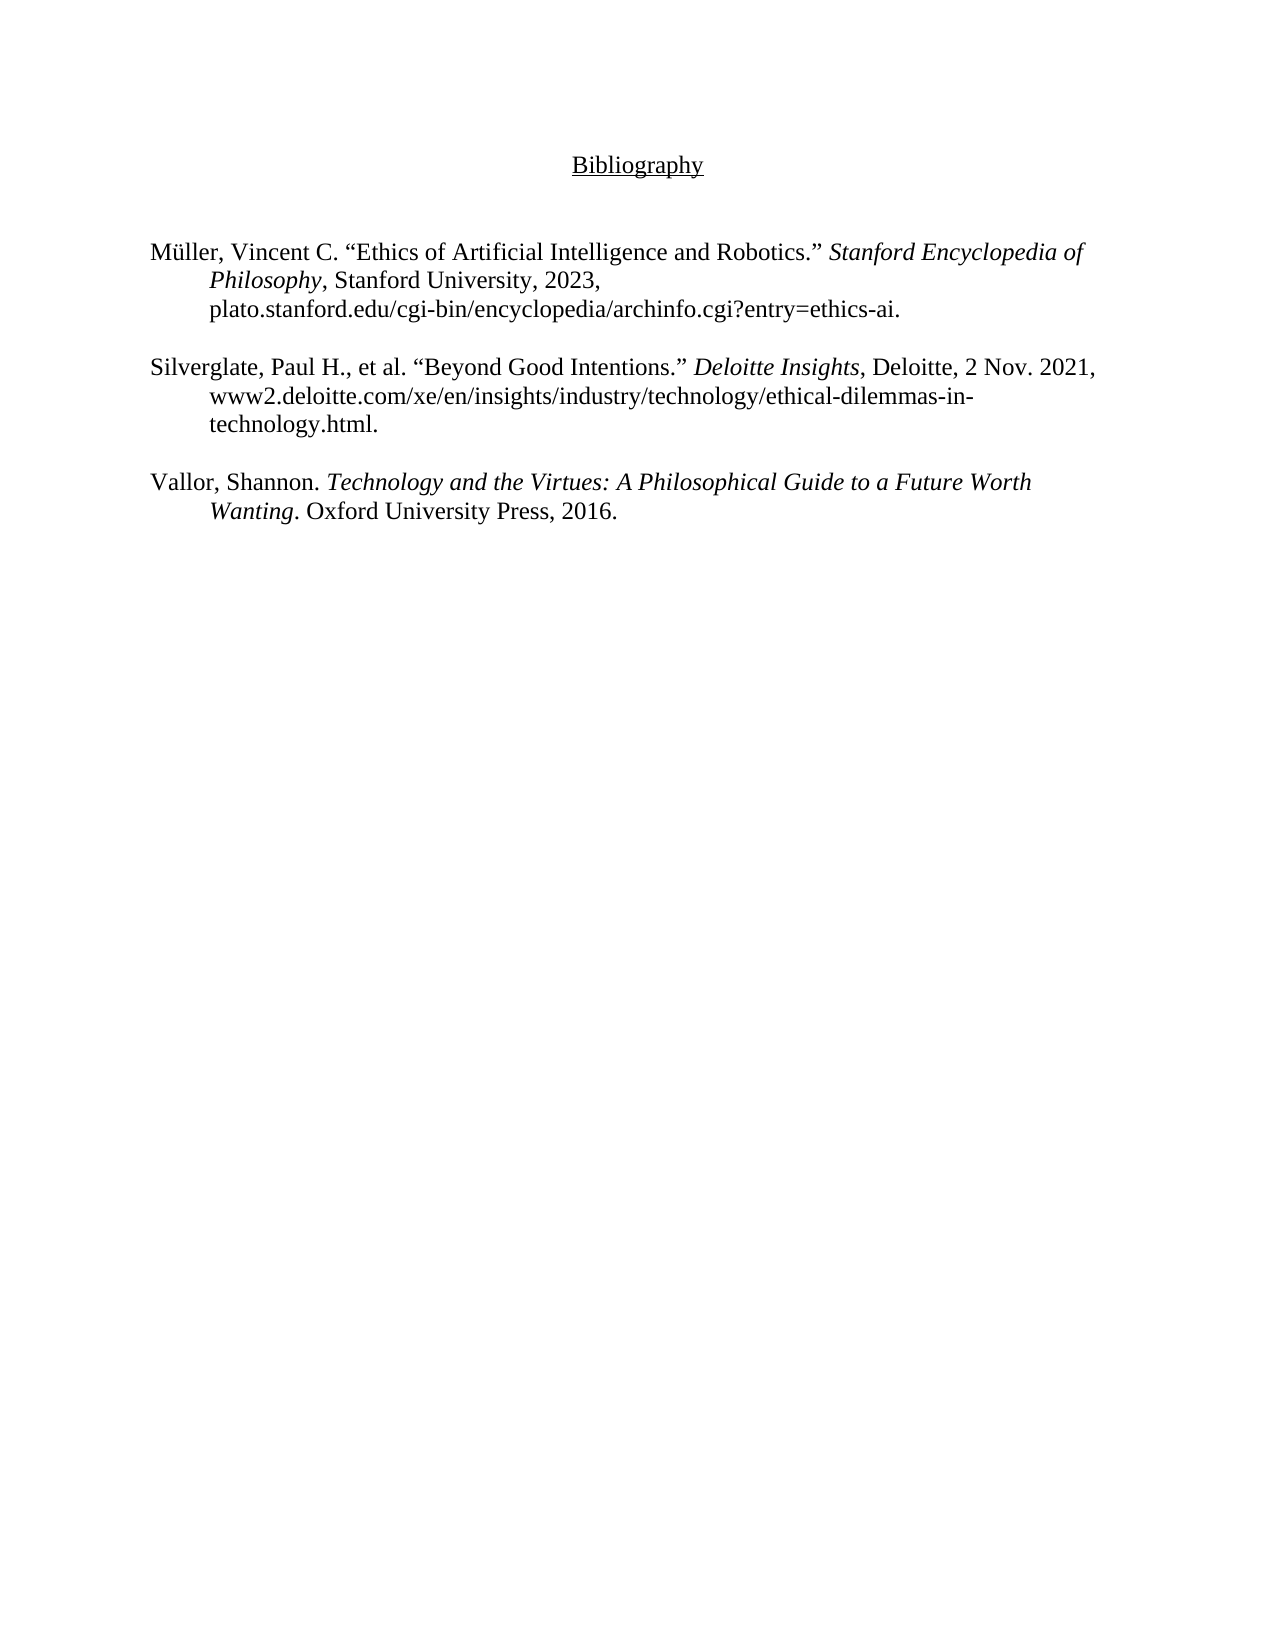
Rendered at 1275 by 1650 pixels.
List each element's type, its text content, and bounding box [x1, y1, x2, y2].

text Bibliography [150, 150, 1125, 179]
text Vallor, Shannon. Technology and the Virtues: A Philosophical Guide to a Future Worth Wanting. Oxford University Press, 2016. [150, 467, 1125, 525]
text Müller, Vincent C. “Ethics of Artificial Intelligence and Robotics.” Stanford Encyclopedia of Philosophy, Stanford University, 2023, plato.stanford.edu/cgi-bin/encyclopedia/archinfo.cgi?entry=ethics-ai. [150, 237, 1125, 323]
text Silverglate, Paul H., et al. “Beyond Good Intentions.” Deloitte Insights, Deloitte, 2 Nov. 2021, www2.deloitte.com/xe/en/insights/industry/technology/ethical-dilemmas-in-technology.html. [150, 352, 1125, 438]
